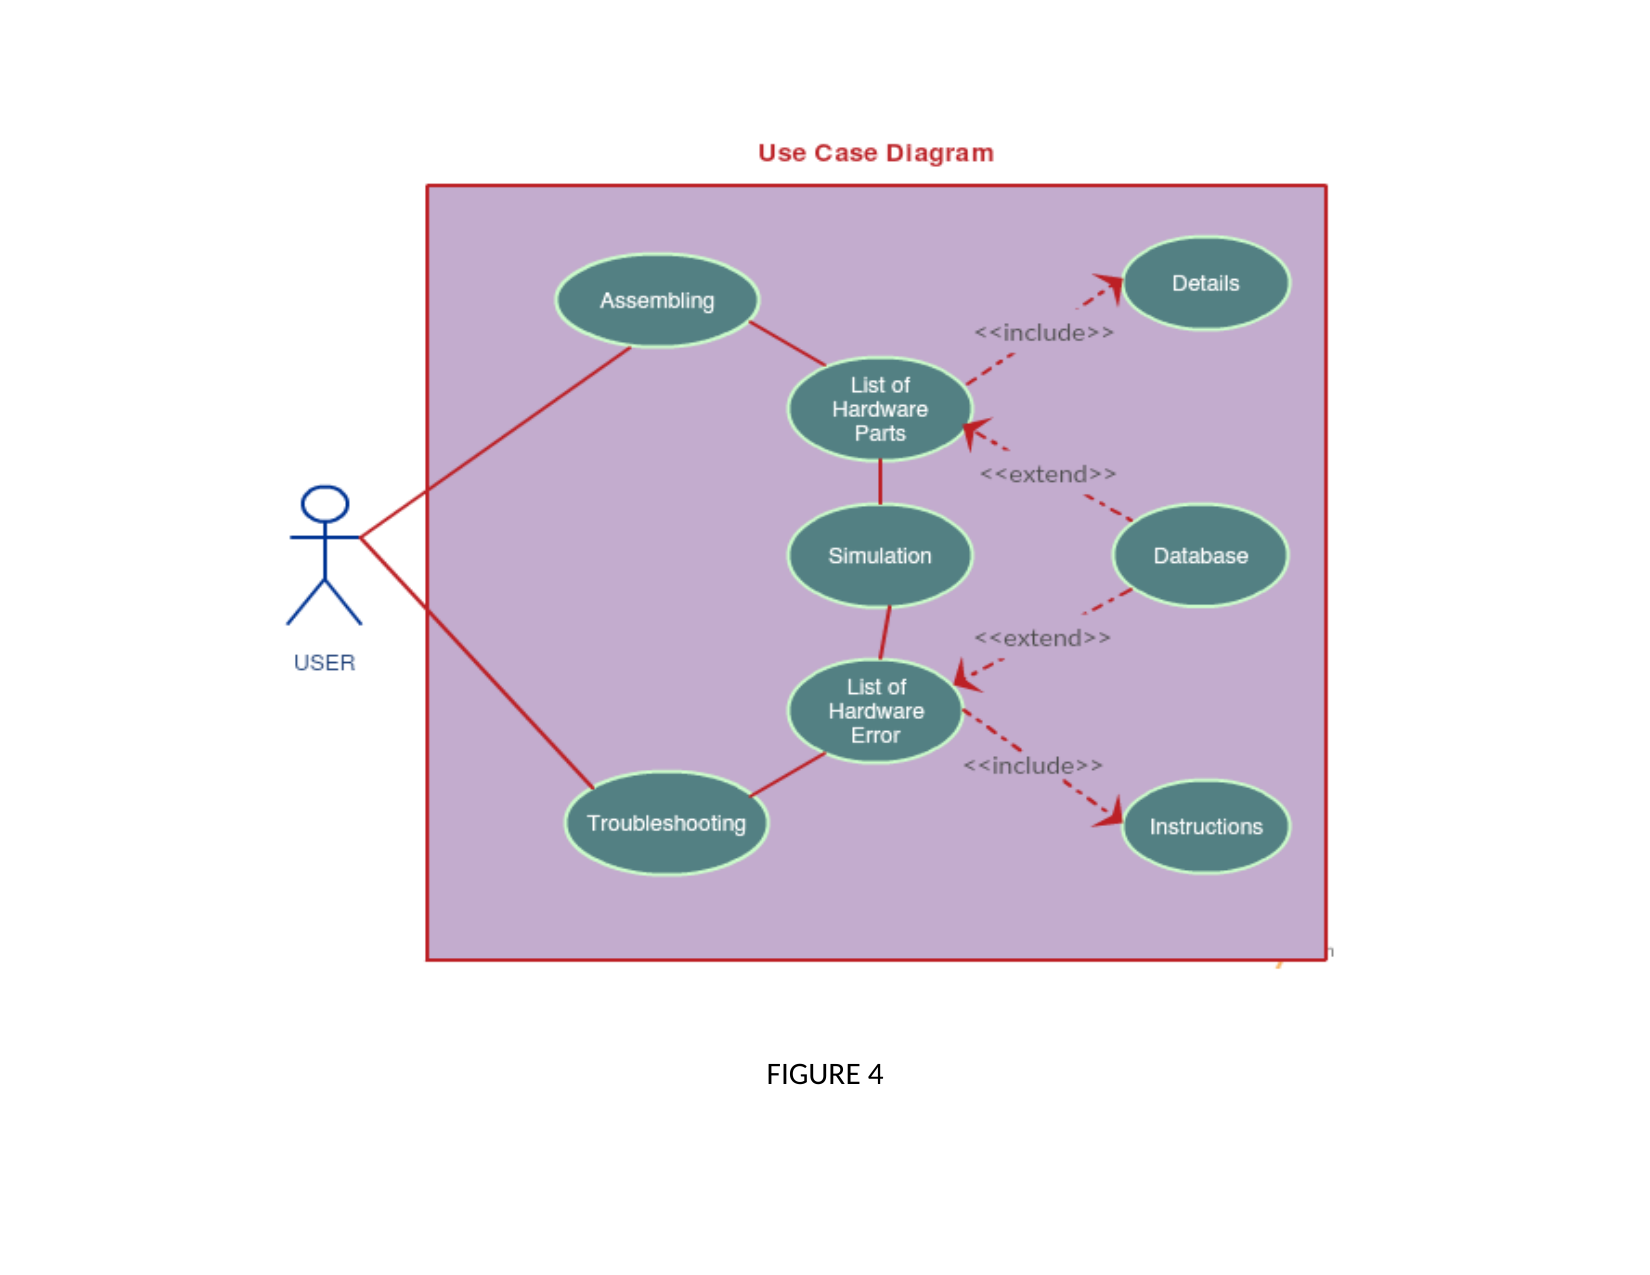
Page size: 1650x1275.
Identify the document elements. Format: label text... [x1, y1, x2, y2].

text FIGURE 4 [150, 1054, 1500, 1092]
picture [268, 122, 1344, 976]
